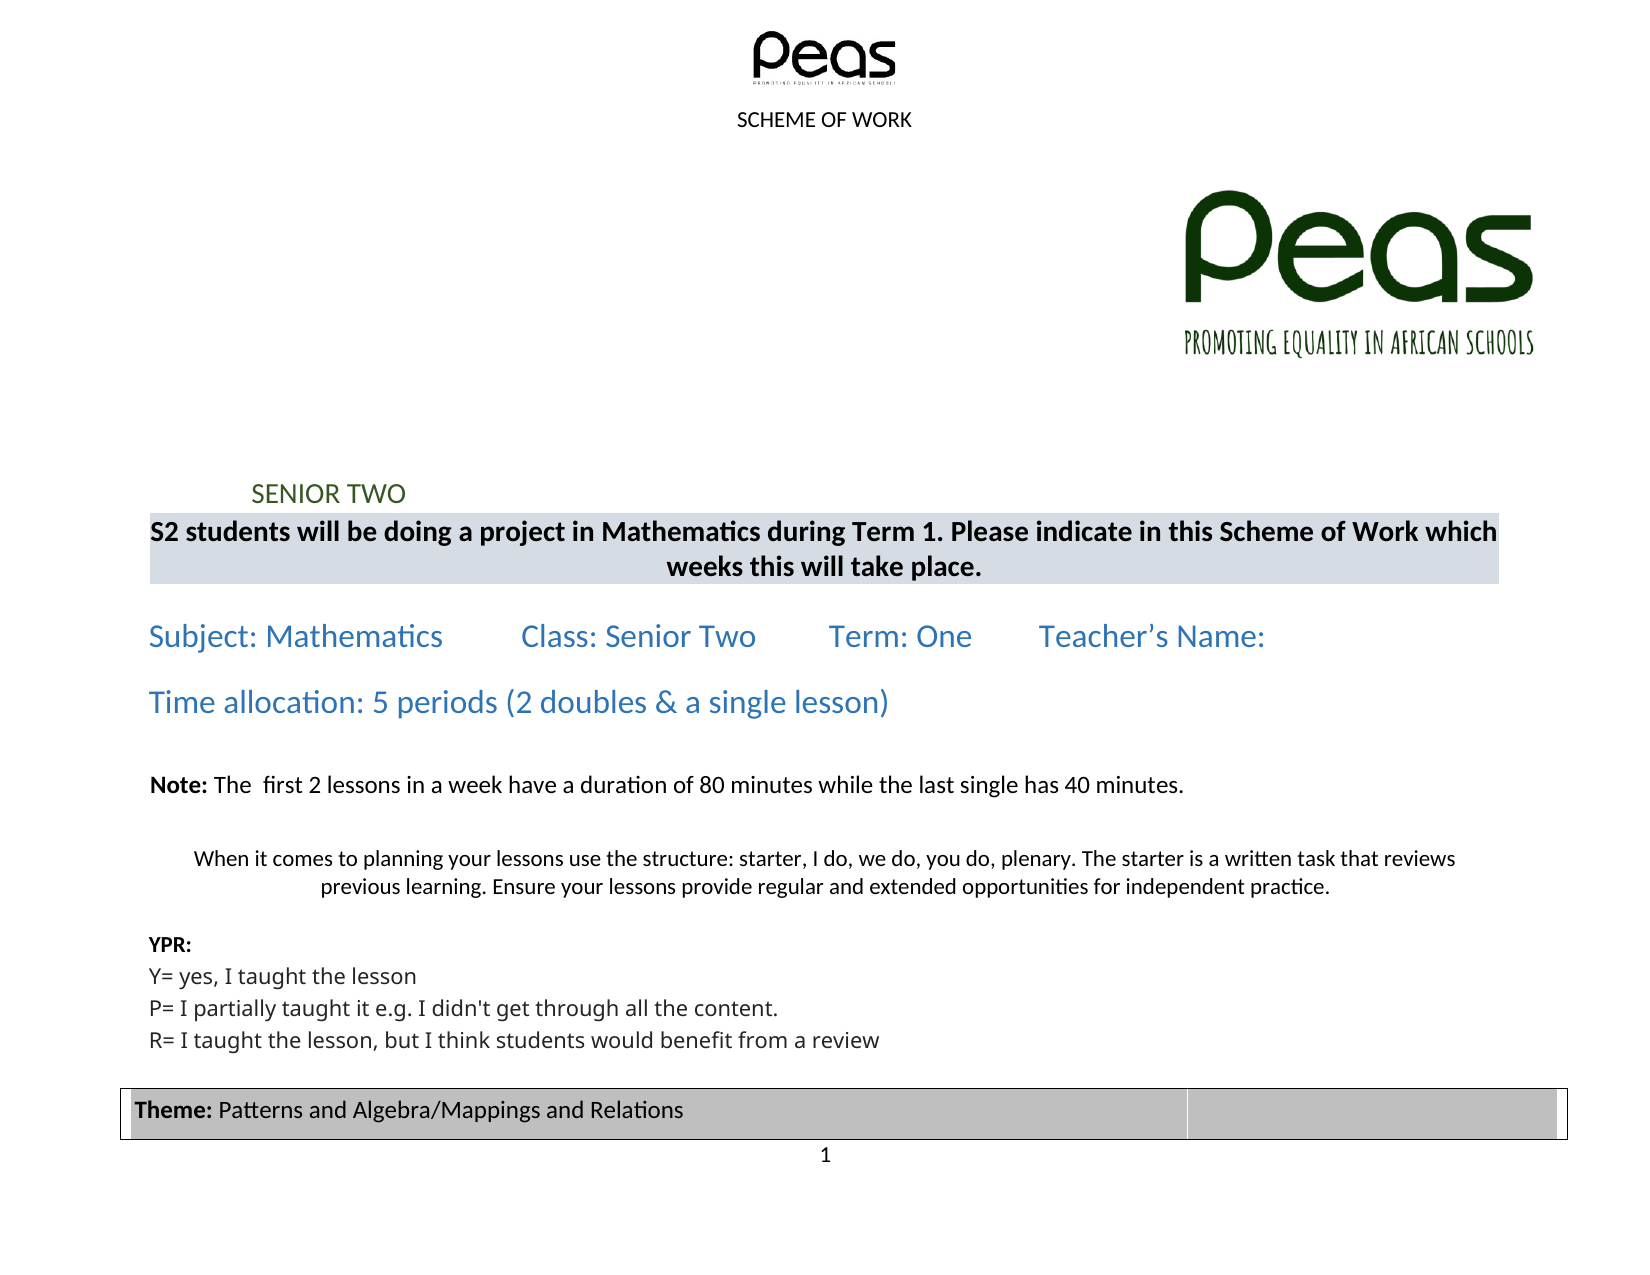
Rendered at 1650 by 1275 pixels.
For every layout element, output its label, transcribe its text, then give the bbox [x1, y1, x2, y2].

text YPR: [148, 930, 1499, 958]
picture [1127, 132, 1588, 504]
text S2 students will be doing a project in Mathematics during Term 1. Please indicate in this Scheme of Work which weeks this will take place. [150, 513, 1499, 584]
picture [753, 31, 896, 85]
text Time allocation: 5 periods (2 doubles & a single lesson) [148, 681, 1499, 722]
text R= I taught the lesson, but I think students would benefit from a review [148, 1025, 1499, 1055]
table_header [1188, 1089, 1495, 1139]
table_header [1557, 1089, 1567, 1139]
table_header [121, 1089, 131, 1139]
text P= I partially taught it e.g. I didn't get through all the content. [148, 993, 1499, 1023]
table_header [131, 1089, 1187, 1139]
table_header [1495, 1089, 1557, 1139]
text Subject: Mathematics Class: Senior Two Term: One Teacher’s Name: [148, 615, 1499, 656]
text When it comes to planning your lessons use the structure: starter, I do, we do, you do, plenary. The starter is a written task that reviews previous learning. Ensure your lessons provide regular and extended opportunities for independent practice. [152, 845, 1499, 900]
text Y= yes, I taught the lesson [148, 961, 1499, 990]
text Note: The first 2 lessons in a week have a duration of 80 minutes while the last single has 40 minutes. [150, 769, 1499, 800]
